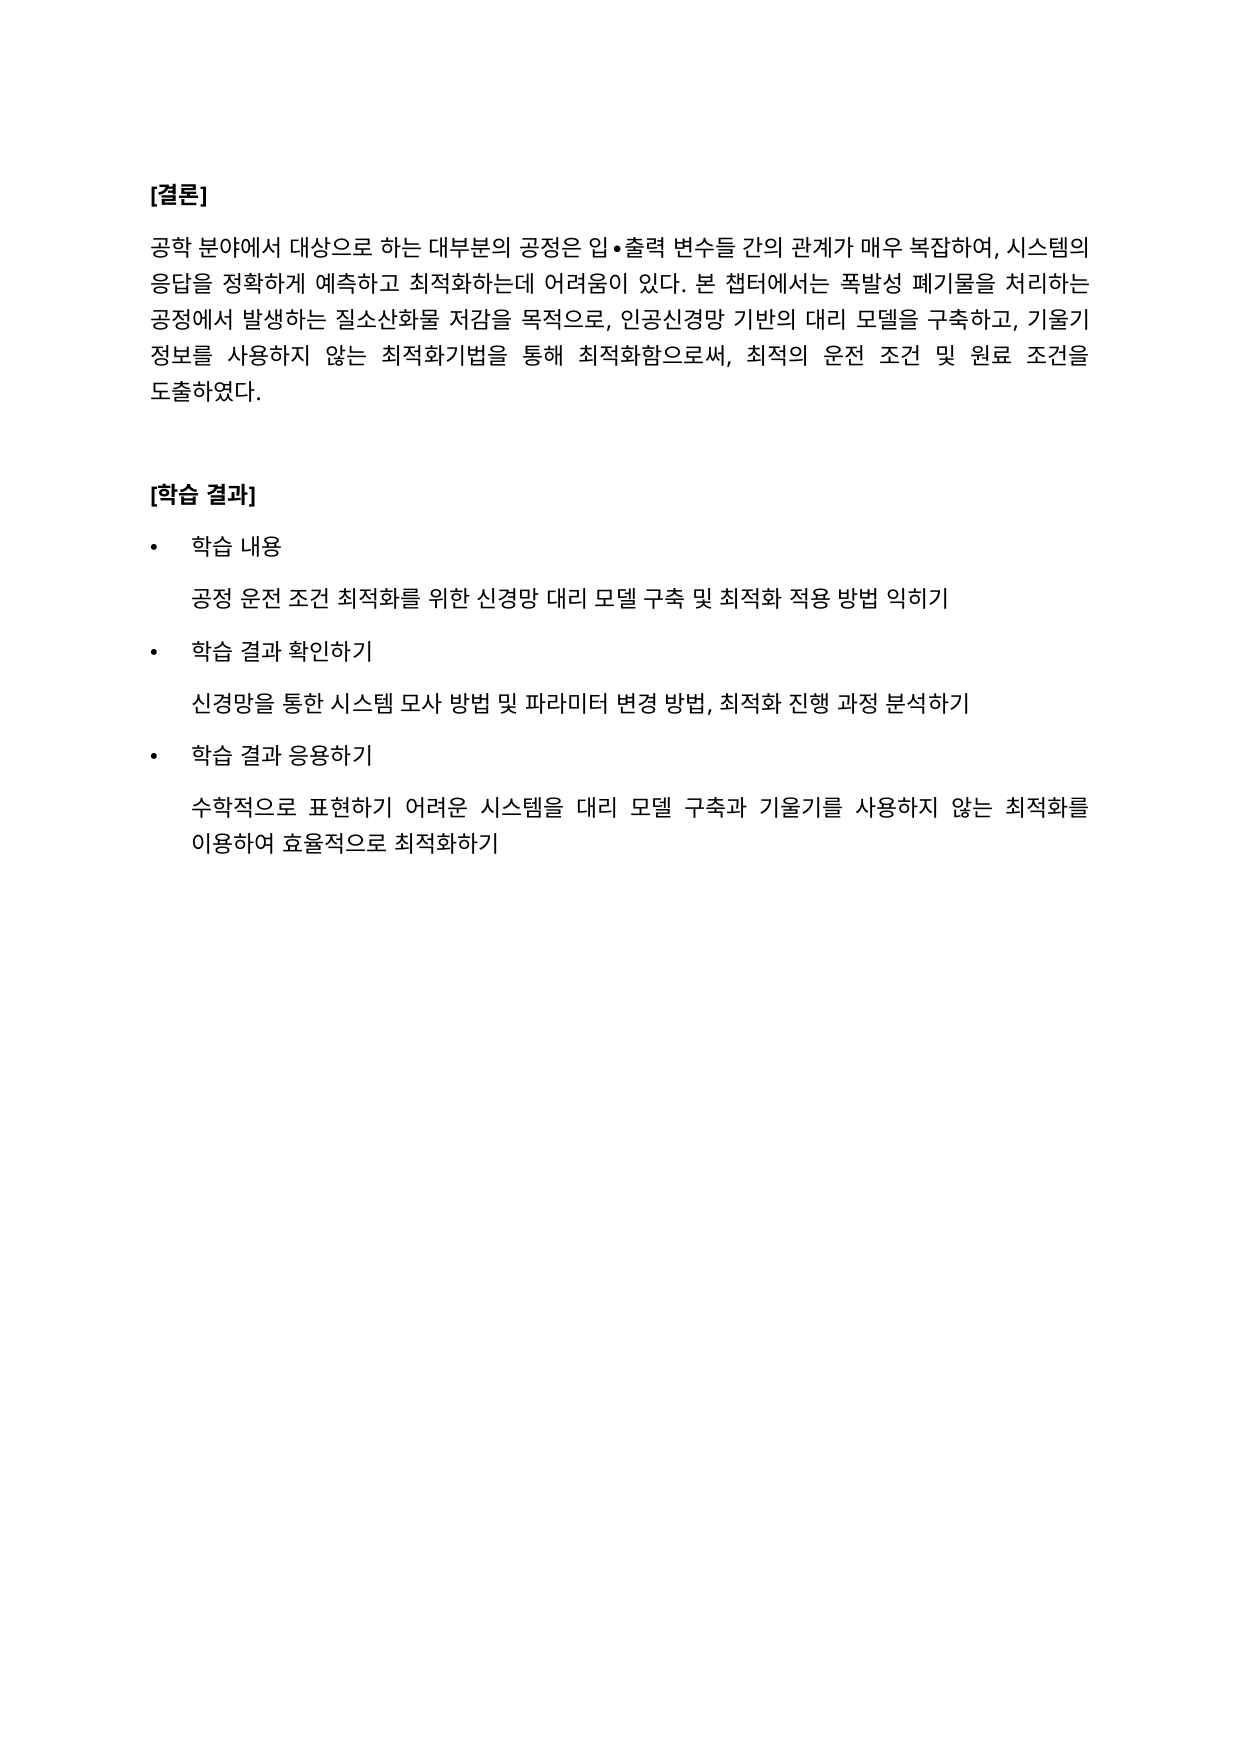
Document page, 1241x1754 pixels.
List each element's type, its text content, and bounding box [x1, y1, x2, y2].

list 학습 내용 [150, 529, 1090, 562]
text 수학적으로 표현하기 어려운 시스템을 대리 모델 구축과 기울기를 사용하지 않는 최적화를 이용하여 효율적으로 최적화하기 [192, 790, 1090, 859]
subtitle [결론] [150, 177, 1090, 211]
text 신경망을 통한 시스템 모사 방법 및 파라미터 변경 방법, 최적화 진행 과정 분석하기 [192, 685, 1090, 719]
list 학습 결과 확인하기 [150, 633, 1090, 667]
list 학습 결과 응용하기 [150, 738, 1090, 771]
subtitle [학습 결과] [150, 477, 1090, 510]
text 공학 분야에서 대상으로 하는 대부분의 공정은 입∙출력 변수들 간의 관계가 매우 복잡하여, 시스템의 응답을 정확하게 예측하고 최적화하는데 어려움이 있다. 본 챕터에서는 폭발성 폐기물을 처리하는 공정에서 발생하는 질소산화물 저감을 목적으로, 인공신경망 기반의 대리 모델을 구축하고, 기울기 정보를 사용하지 않는 최적화기법을 통해 최적화함으로써, 최적의 운전 조건 및 원료 조건을 도출하였다. [150, 230, 1090, 407]
text 공정 운전 조건 최적화를 위한 신경망 대리 모델 구축 및 최적화 적용 방법 익히기 [192, 581, 1090, 614]
